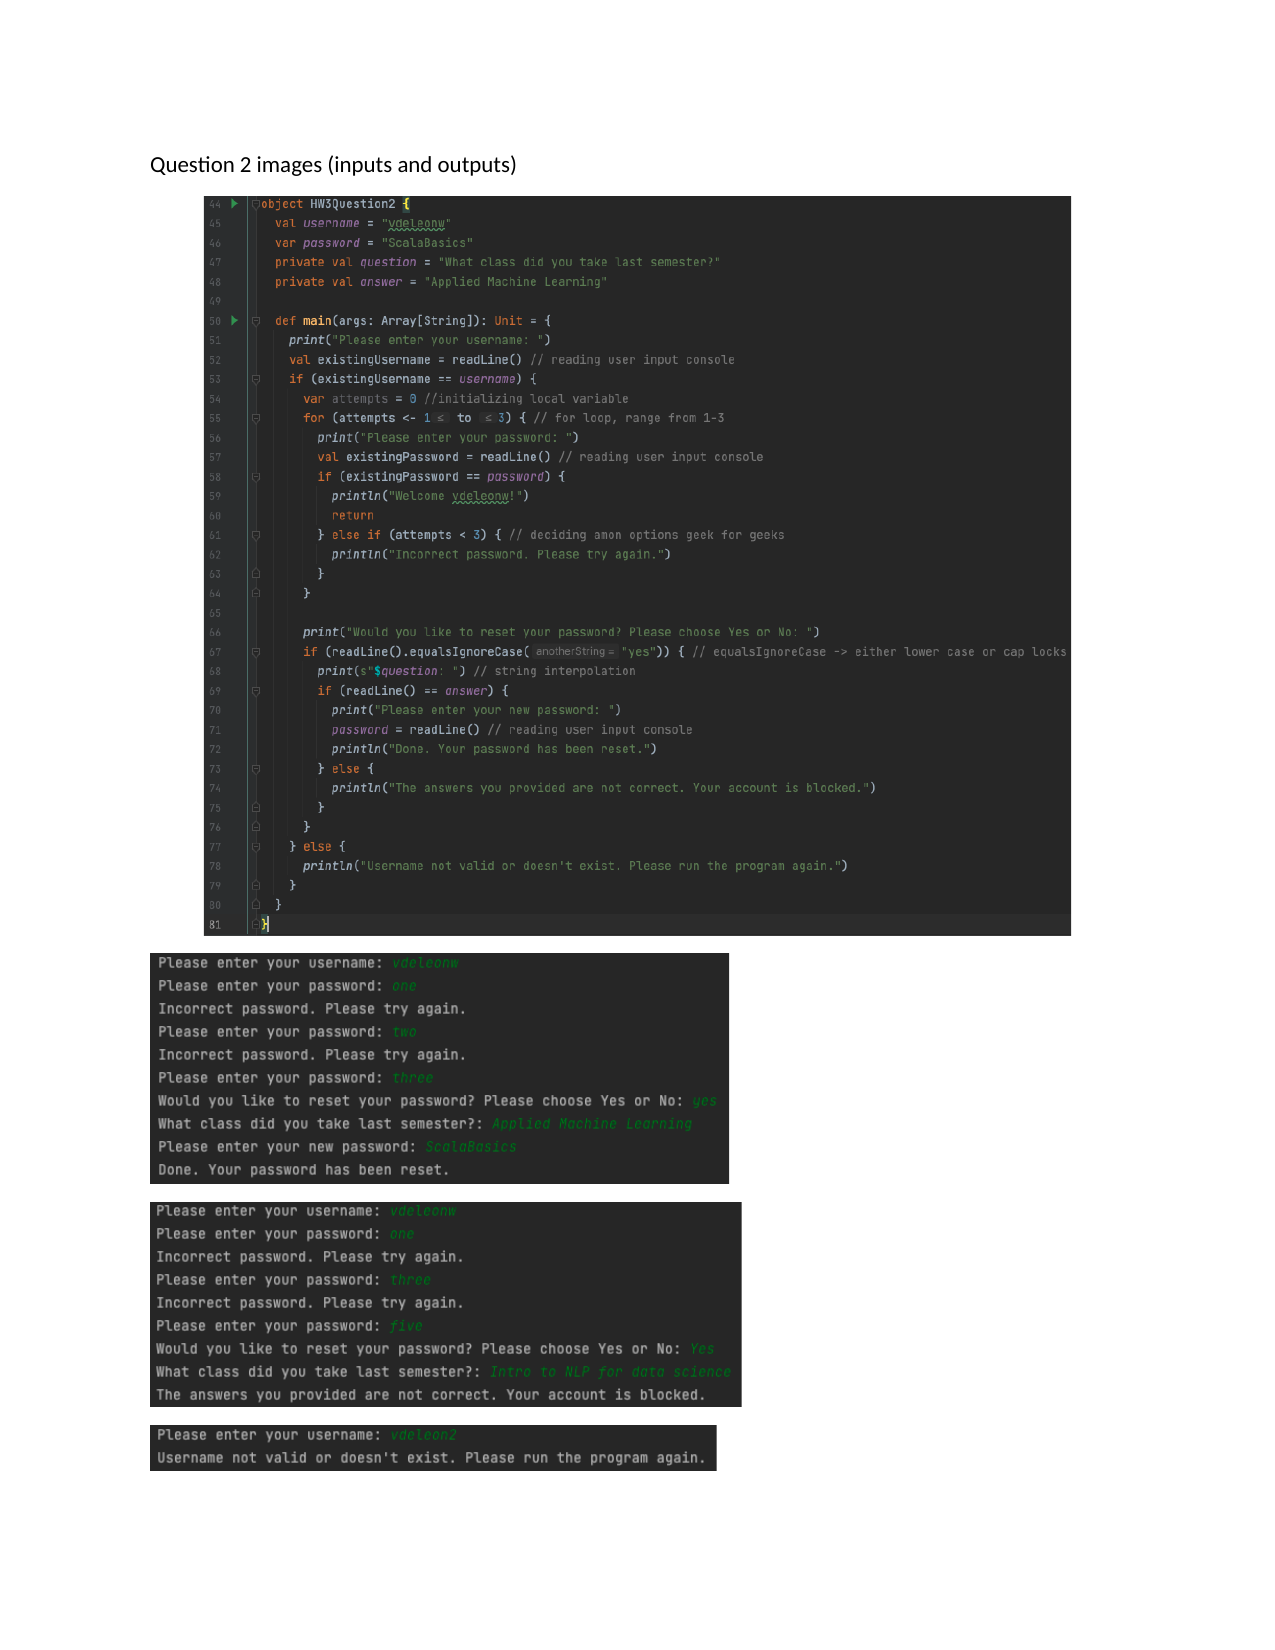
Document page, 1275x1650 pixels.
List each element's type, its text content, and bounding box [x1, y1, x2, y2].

picture [150, 1425, 717, 1471]
picture [203, 196, 1072, 936]
picture [150, 953, 730, 1184]
text Question 2 images (inputs and outputs) [150, 150, 1125, 178]
picture [150, 1202, 742, 1407]
